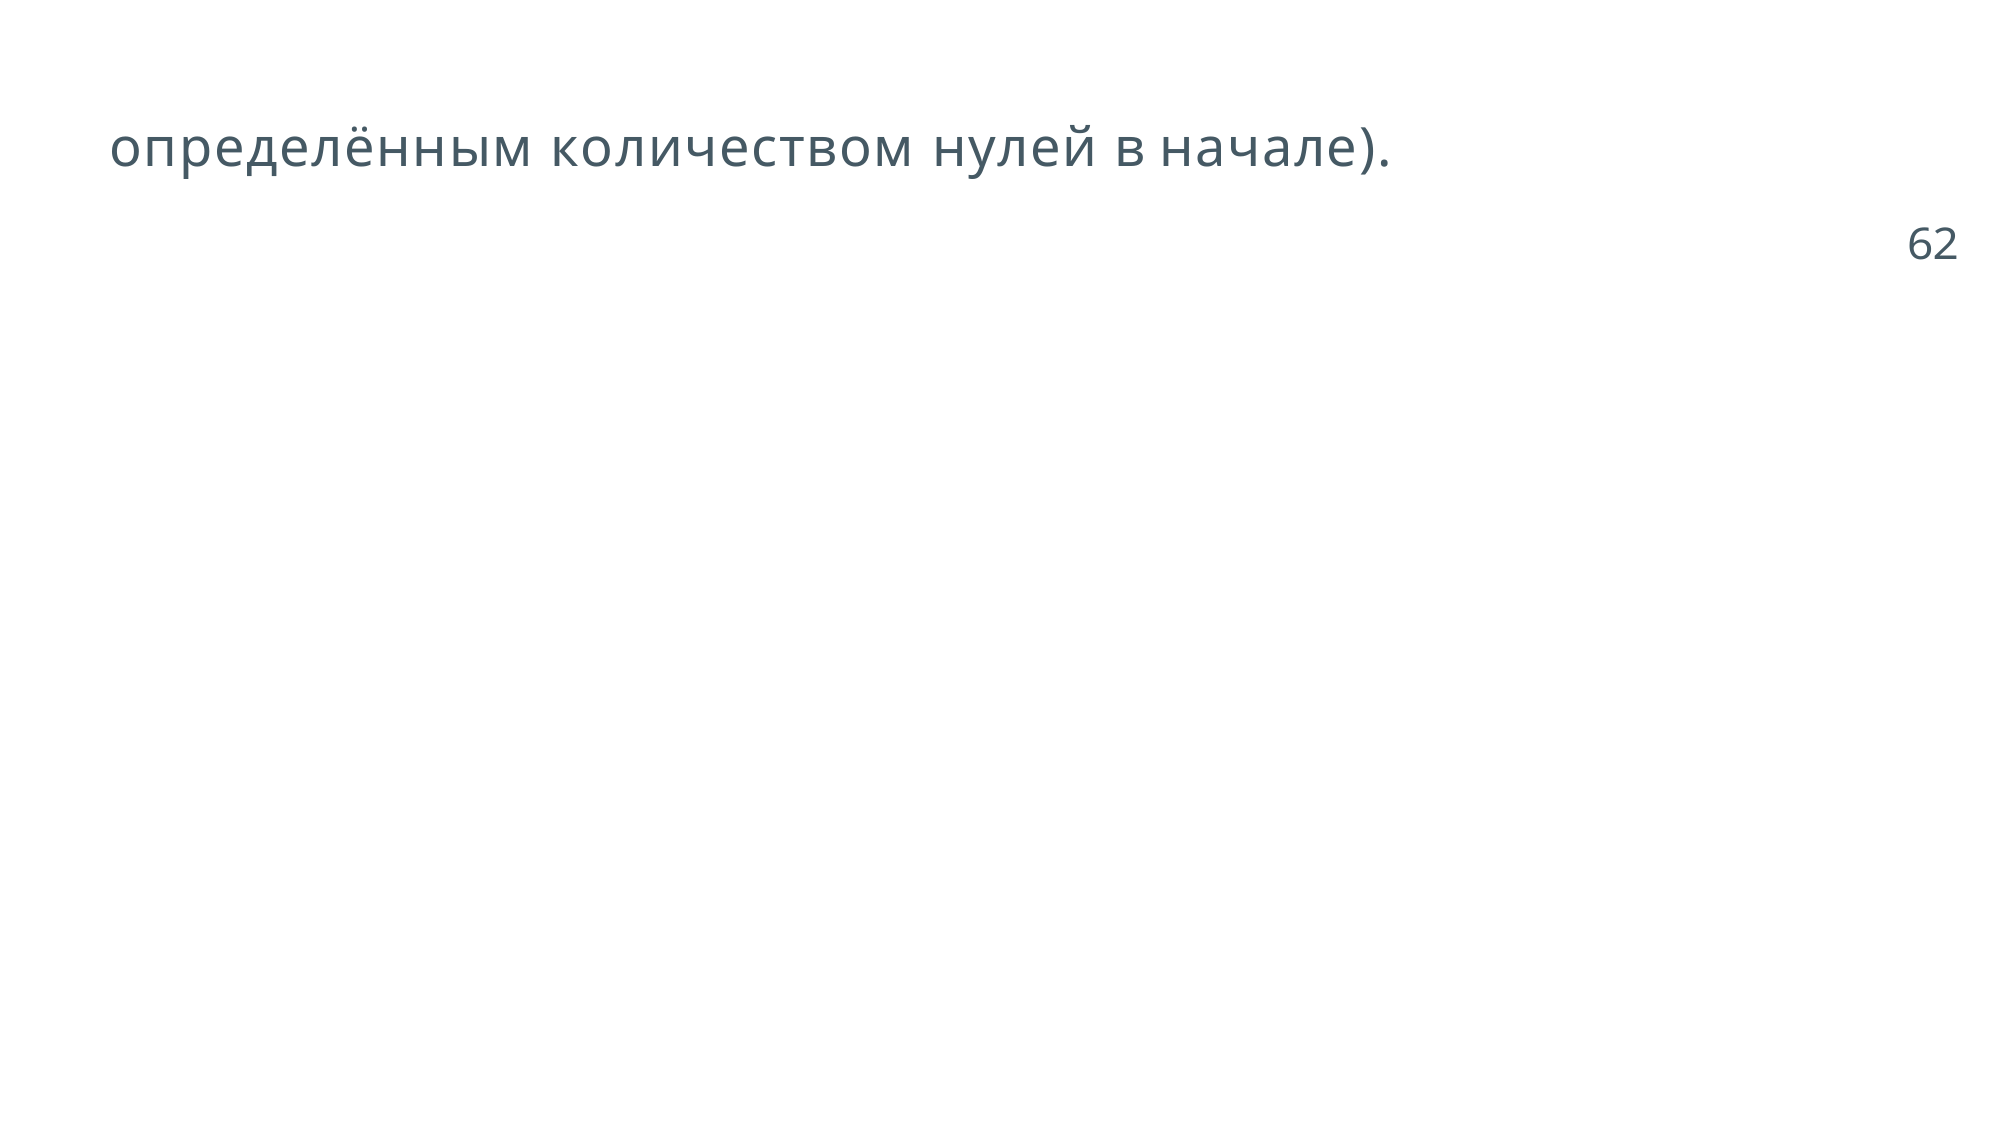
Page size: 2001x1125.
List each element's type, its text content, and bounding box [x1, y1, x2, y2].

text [109, 108, 1882, 182]
text 62 [103, 212, 1959, 272]
